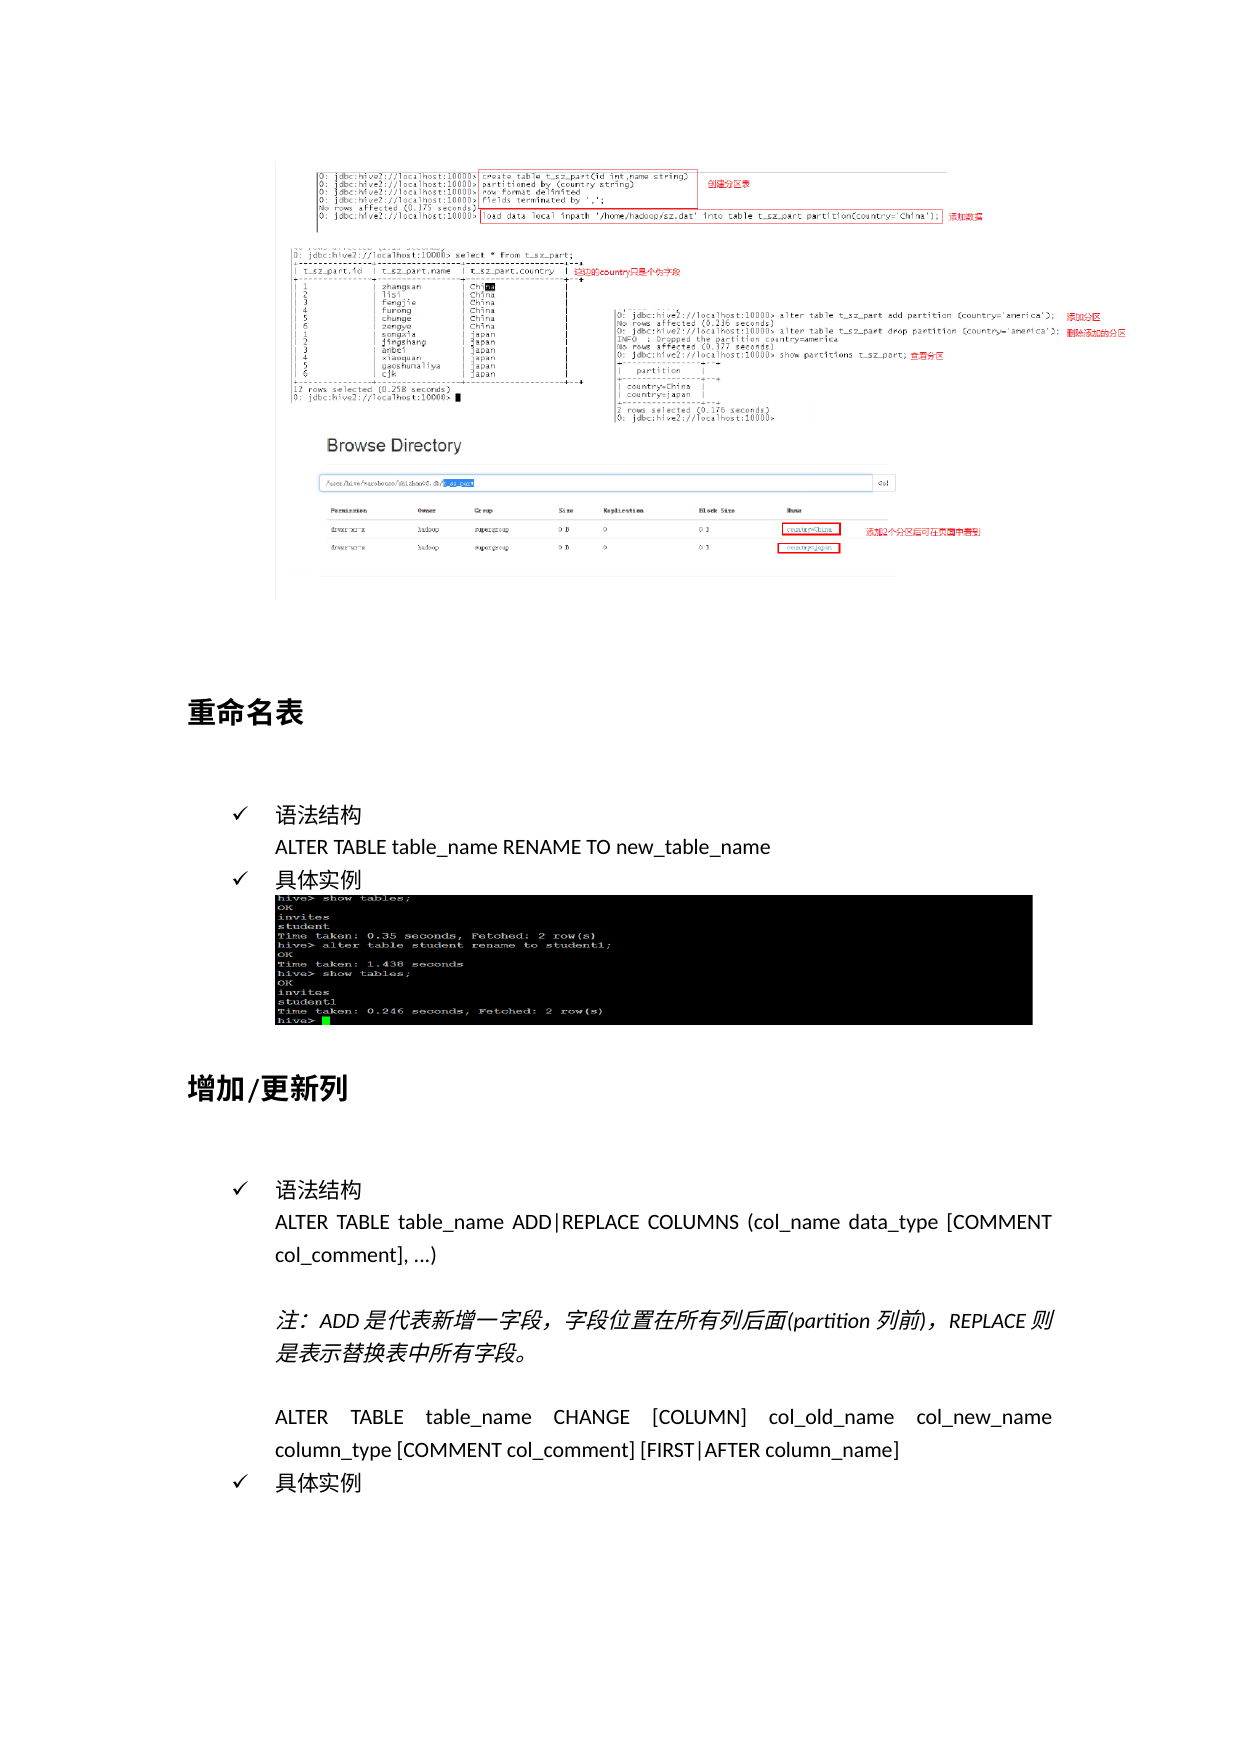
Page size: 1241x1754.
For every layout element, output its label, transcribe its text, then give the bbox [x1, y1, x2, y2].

list 具体实例 [231, 862, 1053, 895]
list 语法结构 [231, 797, 1053, 830]
list 语法结构 [231, 1173, 1053, 1206]
subtitle 重命名表 [187, 679, 1053, 744]
subtitle 增加/更新列 [187, 1054, 1053, 1119]
list 具体实例 [231, 1466, 1053, 1498]
text ALTER TABLE table_name CHANGE [COLUMN] col_old_name col_new_name column_type [COMMENT col_comment] [FIRST|AFTER column_name] [275, 1401, 1053, 1466]
text 注：ADD是代表新增一字段，字段位置在所有列后面(partition列前)，REPLACE则是表示替换表中所有字段。 [275, 1303, 1053, 1368]
picture [275, 895, 1033, 1025]
text ALTER TABLE table_name ADD|REPLACE COLUMNS (col_name data_type [COMMENT col_comment], ...) [275, 1206, 1053, 1271]
text ALTER TABLE table_name RENAME TO new_table_name [275, 830, 1053, 862]
picture [275, 162, 1141, 600]
